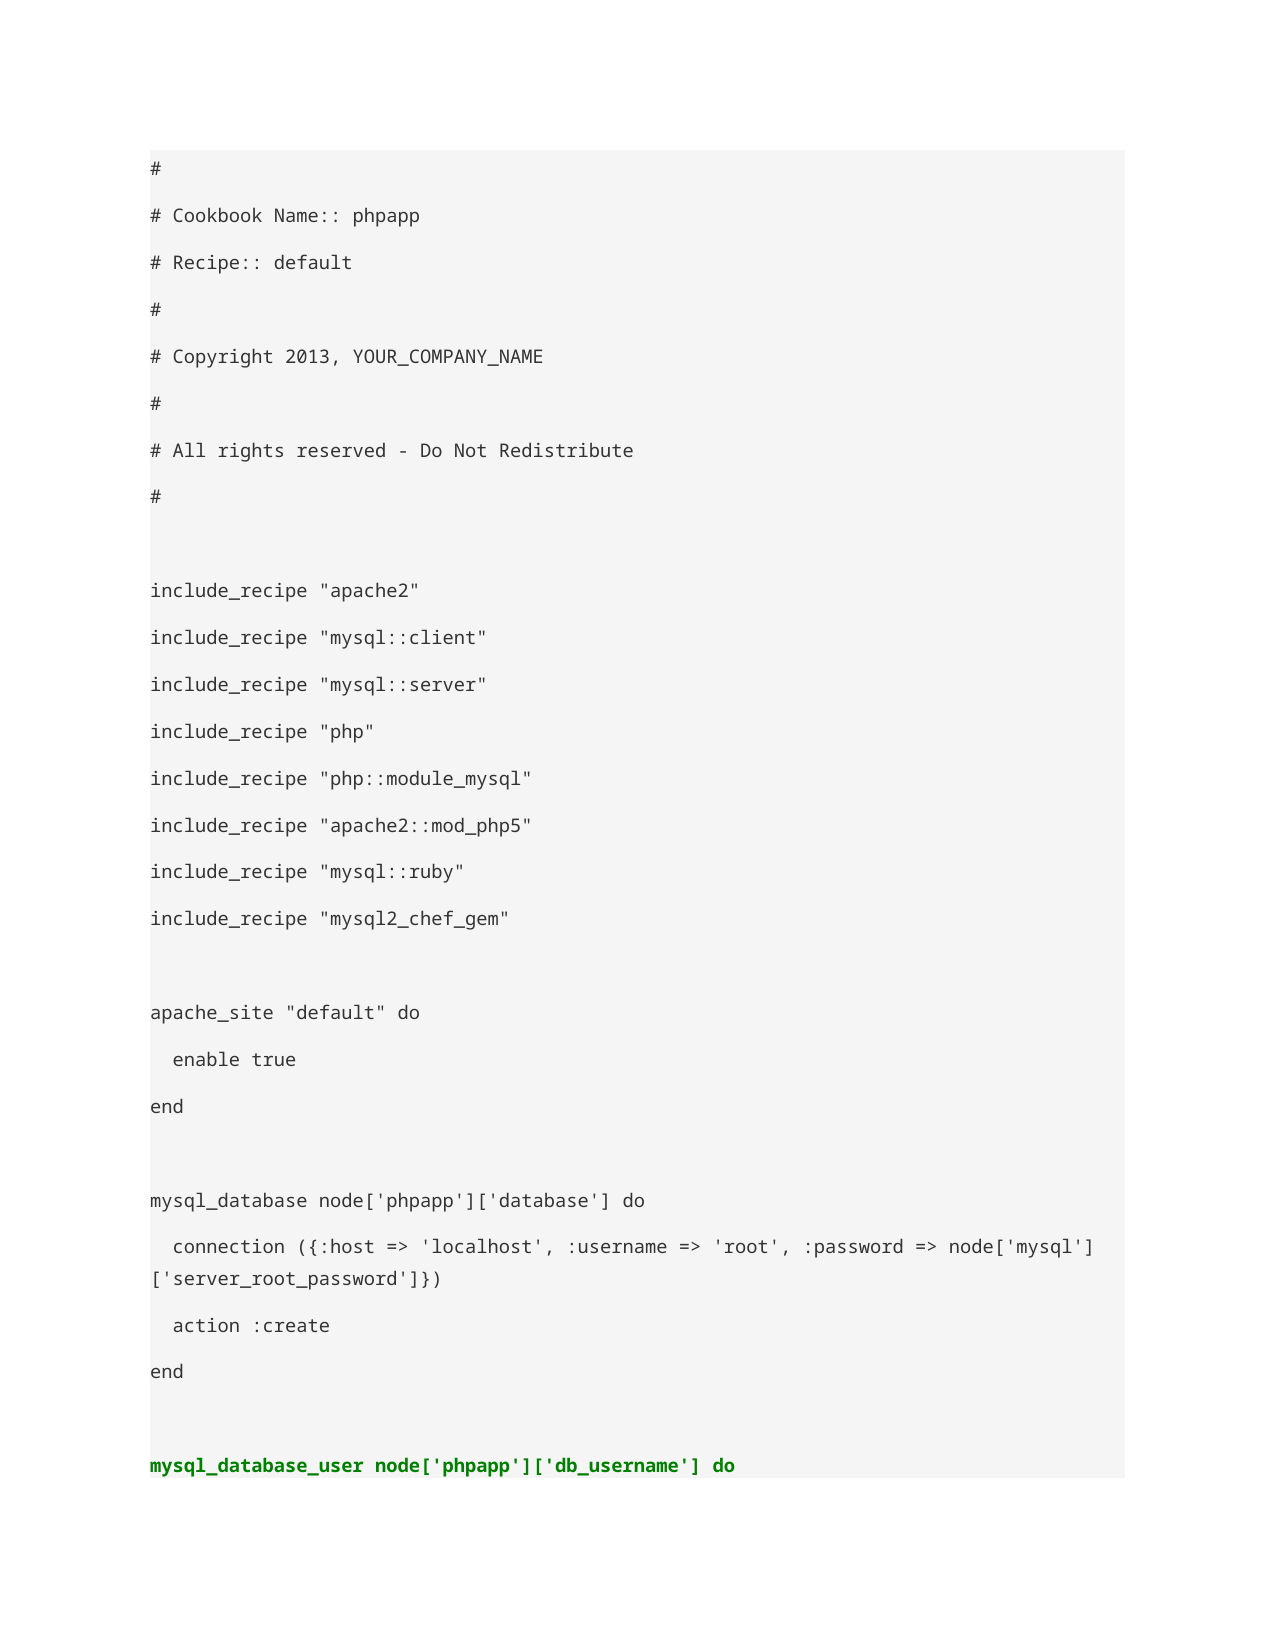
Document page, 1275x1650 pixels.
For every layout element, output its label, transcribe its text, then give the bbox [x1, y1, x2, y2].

text # [150, 384, 1125, 416]
text enable true [150, 1041, 1125, 1072]
text include_recipe "mysql::server" [150, 666, 1125, 697]
text # Copyright 2013, YOUR_COMPANY_NAME [150, 337, 1125, 369]
text include_recipe "php::module_mysql" [150, 759, 1125, 791]
text mysql_database_user node['phpapp']['db_username'] do [150, 1447, 1125, 1478]
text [150, 1228, 1125, 1291]
text include_recipe "mysql::ruby" [150, 853, 1125, 884]
text include_recipe "mysql2_chef_gem" [150, 900, 1125, 931]
text include_recipe "apache2::mod_php5" [150, 806, 1125, 837]
text # Cookbook Name:: phpapp [150, 197, 1125, 228]
text # [150, 478, 1125, 509]
text include_recipe "php" [150, 712, 1125, 744]
text end [150, 1087, 1125, 1119]
text apache_site "default" do [150, 994, 1125, 1025]
text action :create [150, 1306, 1125, 1337]
text include_recipe "mysql::client" [150, 619, 1125, 650]
text end [150, 1353, 1125, 1384]
text # Recipe:: default [150, 244, 1125, 275]
text mysql_database node['phpapp']['database'] do [150, 1181, 1125, 1212]
text include_recipe "apache2" [150, 572, 1125, 603]
text # All rights reserved - Do Not Redistribute [150, 431, 1125, 462]
text # [150, 291, 1125, 322]
text # [150, 150, 1125, 181]
